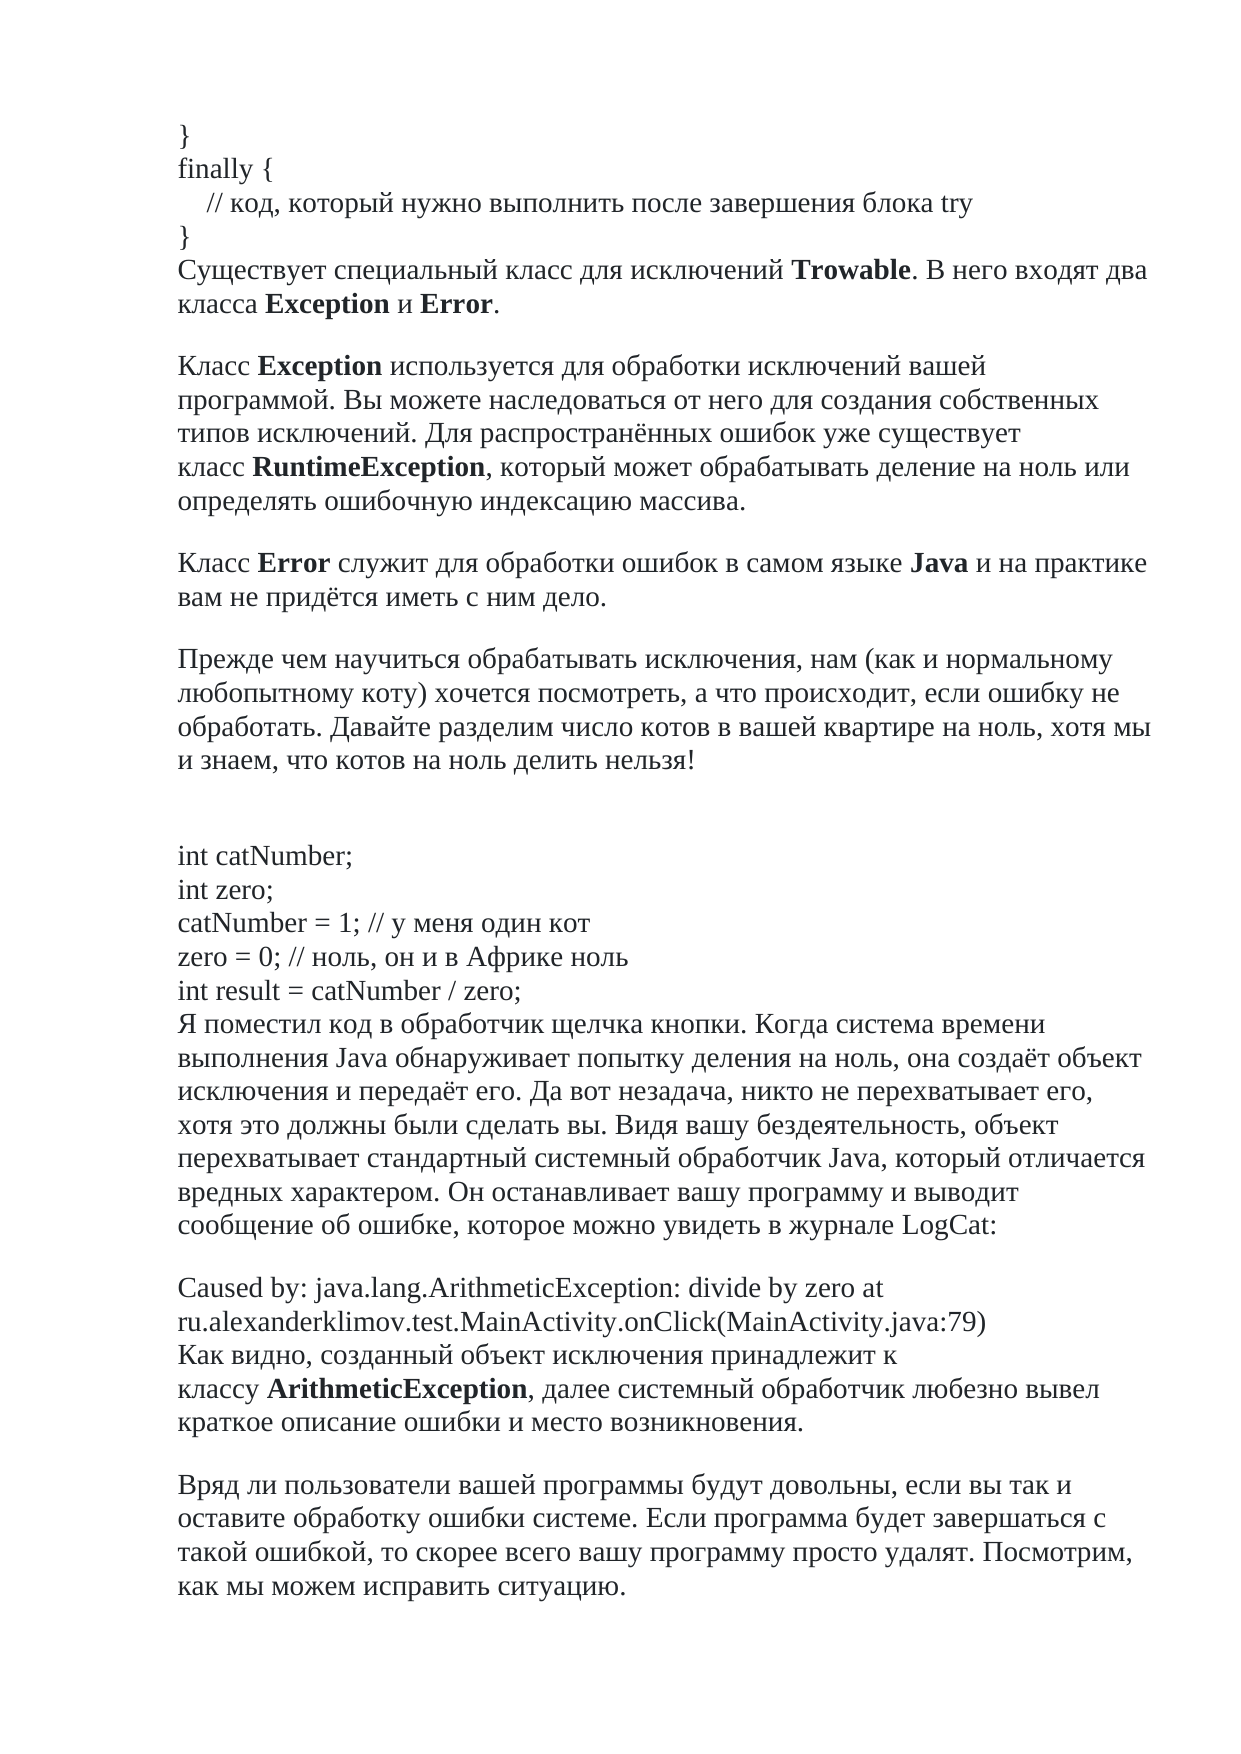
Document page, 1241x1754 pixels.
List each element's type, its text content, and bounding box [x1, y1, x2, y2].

text Класс Error служит для обработки ошибок в самом языке Java и на практике вам не придётся иметь с ним дело. [177, 545, 1152, 612]
text Как видно, созданный объект исключения принадлежит к классу ArithmeticException, далее системный обработчик любезно вывел краткое описание ошибки и место возникновения. [177, 1337, 1152, 1438]
text Прежде чем научиться обрабатывать исключения, нам (как и нормальному любопытному коту) хочется посмотреть, а что происходит, если ошибку не обработать. Давайте разделим число котов в вашей квартире на ноль, хотя мы и знаем, что котов на ноль делить нельзя! [177, 642, 1152, 776]
text int result = catNumber / zero; [177, 973, 1152, 1006]
text // код, который нужно выполнить после завершения блока try [177, 185, 1152, 219]
text catNumber = 1; // у меня один кот [177, 906, 1152, 939]
text int catNumber; [177, 838, 1152, 872]
text Вряд ли пользователи вашей программы будут довольны, если вы так и оставите обработку ошибки системе. Если программа будет завершаться с такой ошибкой, то скорее всего вашу программу просто удалят. Посмотрим, как мы можем исправить ситуацию. [177, 1467, 1152, 1601]
text } [177, 118, 1152, 152]
text int zero; [177, 872, 1152, 906]
text zero = 0; // ноль, он и в Африке ноль [177, 939, 1152, 973]
text Caused by: java.lang.ArithmeticException: divide by zero at ru.alexanderklimov.test.MainActivity.onClick(MainActivity.java:79) [177, 1270, 1152, 1337]
text Класс Exception используется для обработки исключений вашей программой. Вы можете наследоваться от него для создания собственных типов исключений. Для распространённых ошибок уже существует класс RuntimeException, который может обрабатывать деление на ноль или определять ошибочную индексацию массива. [177, 348, 1152, 516]
text } [177, 219, 1152, 252]
text finally { [177, 152, 1152, 185]
text Я поместил код в обработчик щелчка кнопки. Когда система времени выполнения Java обнаруживает попытку деления на ноль, она создаёт объект исключения и передаёт его. Да вот незадача, никто не перехватывает его, хотя это должны были сделать вы. Видя вашу бездеятельность, объект перехватывает стандартный системный обработчик Java, который отличается вредных характером. Он останавливает вашу программу и выводит сообщение об ошибке, которое можно увидеть в журнале LogCat: [177, 1006, 1152, 1241]
text Существует специальный класс для исключений Trowable. В него входят два класса Exception и Error. [177, 252, 1152, 319]
